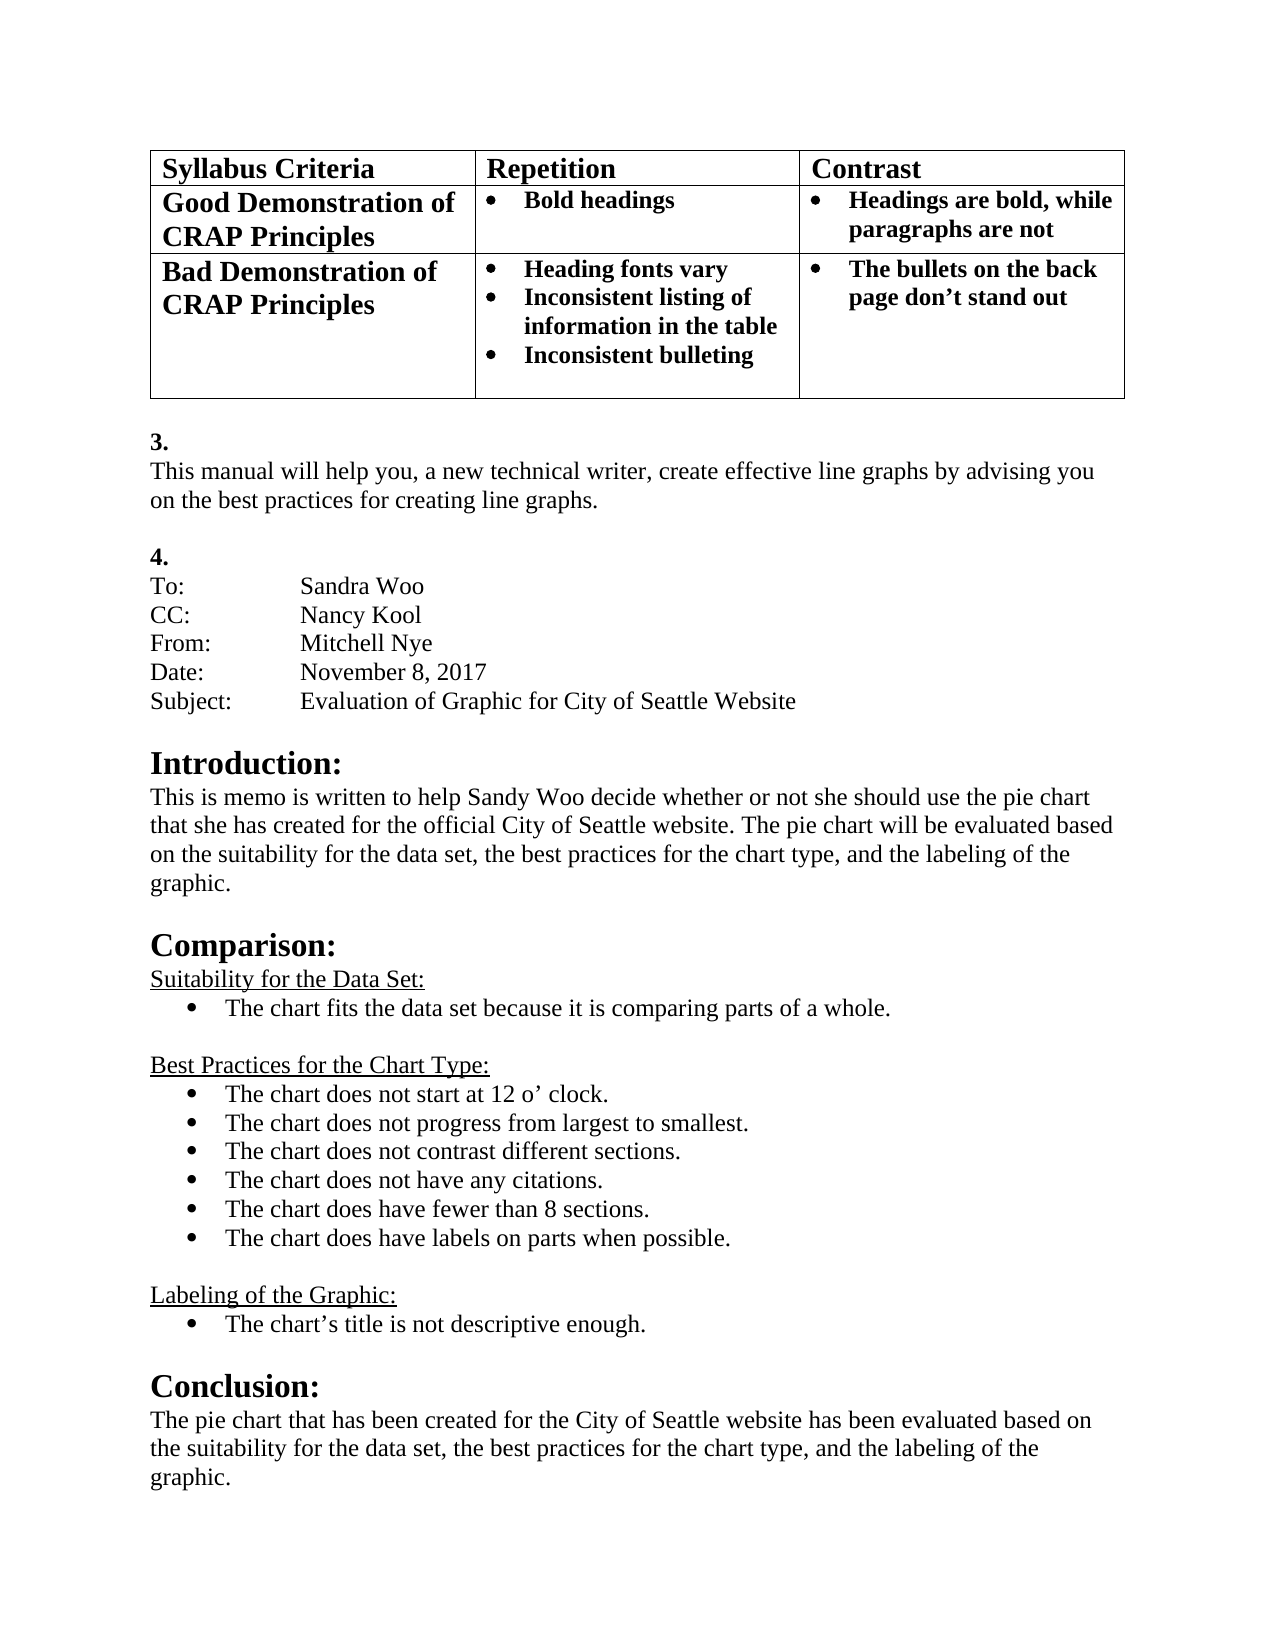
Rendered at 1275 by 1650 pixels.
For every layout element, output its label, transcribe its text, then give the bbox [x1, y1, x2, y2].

text Suitability for the Data Set: [150, 964, 1125, 993]
text From: Mitchell Nye [150, 628, 1125, 657]
text 4. [150, 542, 1125, 571]
list The chart does have labels on parts when possible. [187, 1223, 1125, 1251]
text Comparison: [150, 926, 1125, 964]
text Conclusion: [150, 1366, 1125, 1405]
text Subject: Evaluation of Graphic for City of Seattle Website [150, 686, 1125, 715]
table_header Repetition [476, 151, 799, 184]
list The chart does have fewer than 8 sections. [187, 1194, 1125, 1223]
list The chart fits the data set because it is comparing parts of a whole. [187, 993, 1125, 1021]
list The chart’s title is not descriptive enough. [187, 1309, 1125, 1338]
text Labeling of the Graphic: [150, 1280, 1125, 1309]
list The chart does not have any citations. [187, 1165, 1125, 1194]
text 3. [150, 427, 1125, 456]
table_cell Bad Demonstration of CRAP Principles [151, 254, 475, 397]
table_cell Good Demonstration of CRAP Principles [151, 186, 475, 253]
text To: Sandra Woo [150, 571, 1125, 600]
text This is memo is written to help Sandy Woo decide whether or not she should use the pie chart that she has created for the official City of Seattle website. The pie chart will be evaluated based on the suitability for the data set, the best practices for the chart type, and the labeling of the graphic. [150, 782, 1125, 897]
table_cell Heading fonts vary Inconsistent listing of information in the table Inconsistent bulleting [476, 254, 799, 397]
text This manual will help you, a new technical writer, create effective line graphs by advising you on the best practices for creating line graphs. [150, 456, 1125, 513]
table_cell Headings are bold, while paragraphs are not [800, 186, 1124, 253]
text Introduction: [150, 743, 1125, 782]
list The chart does not progress from largest to smallest. [187, 1108, 1125, 1136]
table_header Contrast [800, 151, 1124, 184]
text Best Practices for the Chart Type: [150, 1050, 1125, 1079]
table_header Syllabus Criteria [151, 151, 475, 184]
table_cell The bullets on the back page don’t stand out [800, 254, 1124, 397]
text The pie chart that has been created for the City of Seattle website has been evaluated based on the suitability for the data set, the best practices for the chart type, and the labeling of the graphic. [150, 1405, 1125, 1491]
text CC: Nancy Kool [150, 600, 1125, 628]
list The chart does not contrast different sections. [187, 1136, 1125, 1165]
text Date: November 8, 2017 [150, 657, 1125, 686]
list The chart does not start at 12 o’ clock. [187, 1079, 1125, 1108]
table_cell Bold headings [476, 186, 799, 253]
